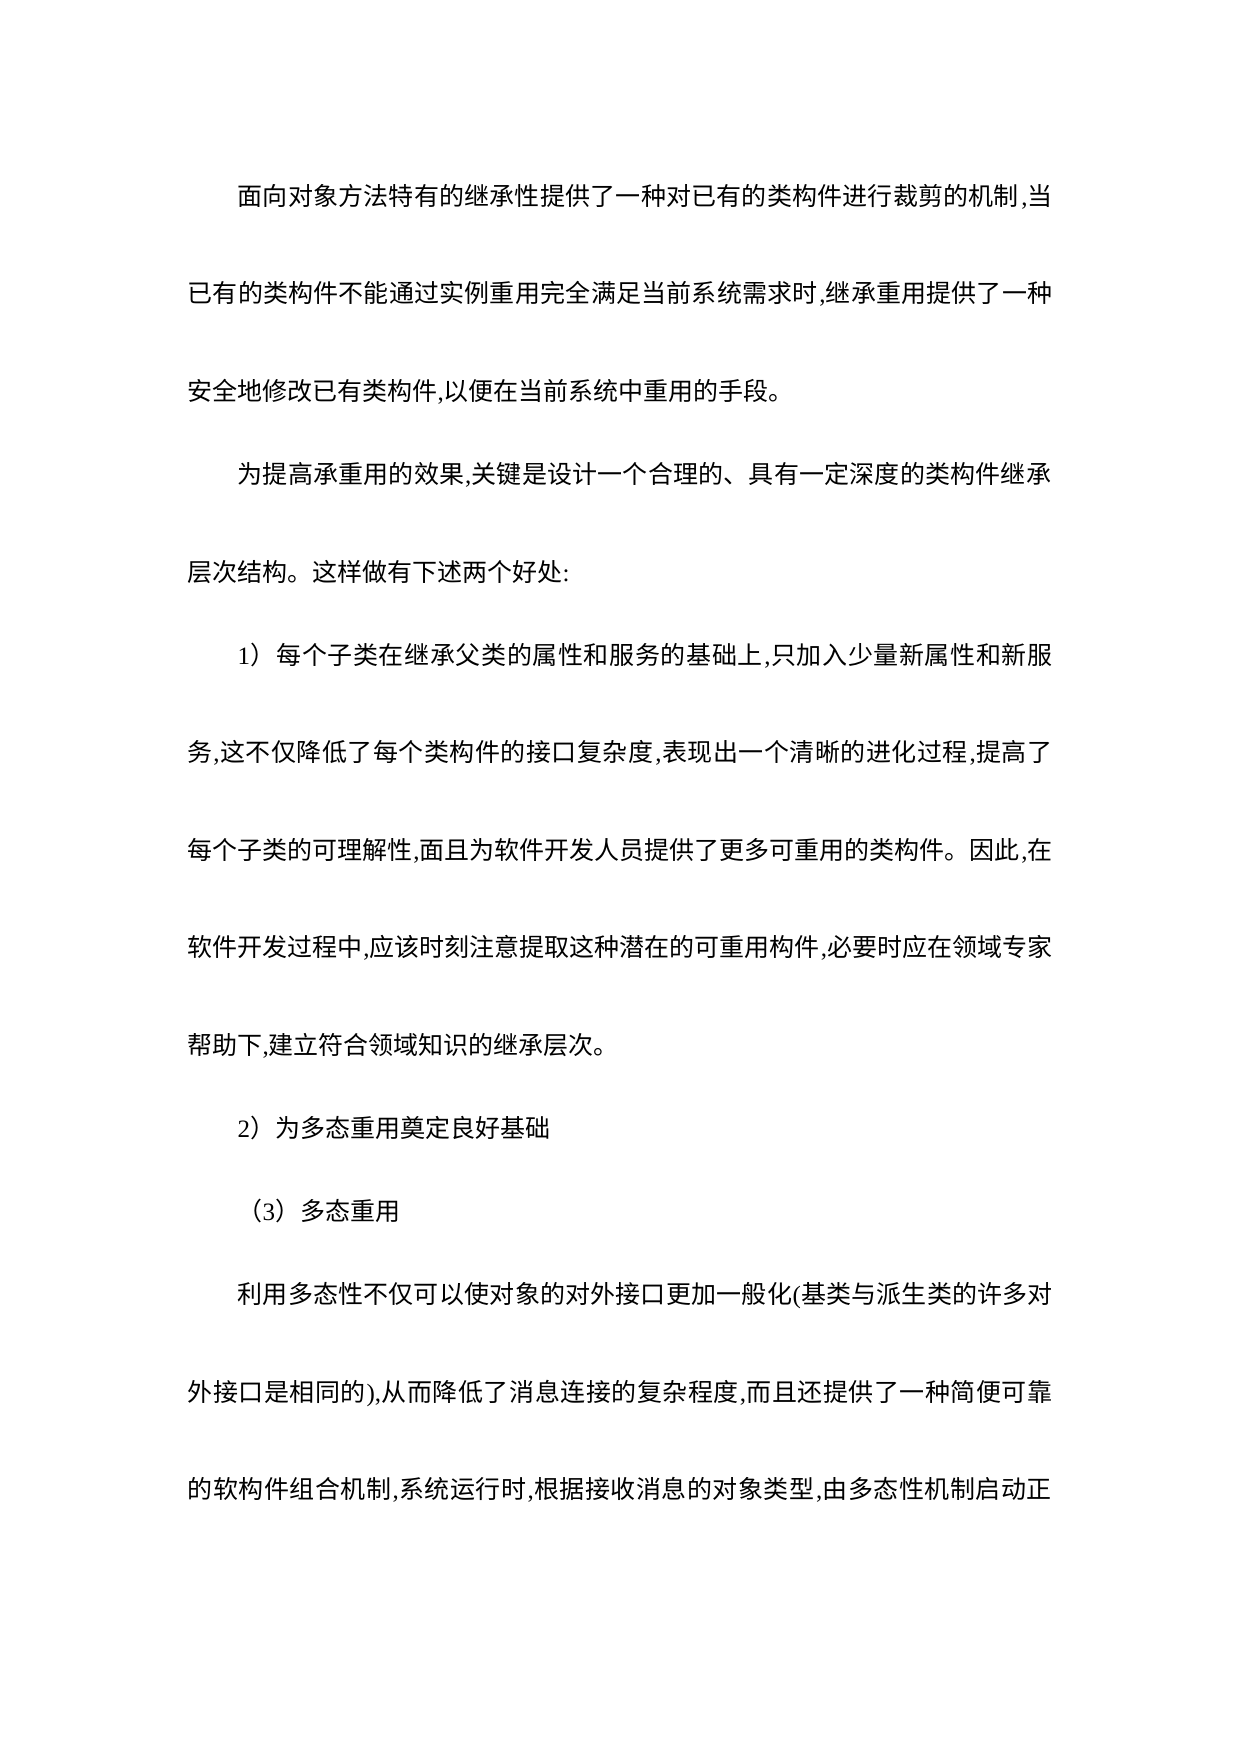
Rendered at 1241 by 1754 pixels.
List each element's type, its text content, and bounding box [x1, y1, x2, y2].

text 面向对象方法特有的继承性提供了一种对已有的类构件进行裁剪的机制,当已有的类构件不能通过实例重用完全满足当前系统需求时,继承重用提供了一种安全地修改已有类构件,以便在当前系统中重用的手段。 [187, 162, 1053, 422]
text 为提高承重用的效果,关键是设计一个合理的、具有一定深度的类构件继承层次结构。这样做有下述两个好处: [187, 440, 1053, 603]
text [187, 1260, 1053, 1520]
text 1）每个子类在继承父类的属性和服务的基础上,只加入少量新属性和新服务,这不仅降低了每个类构件的接口复杂度,表现出一个清晰的进化过程,提高了每个子类的可理解性,面且为软件开发人员提供了更多可重用的类构件。因此,在软件开发过程中,应该时刻注意提取这种潜在的可重用构件,必要时应在领域专家帮助下,建立符合领域知识的继承层次。 [187, 621, 1053, 1076]
text （3）多态重用 [187, 1177, 1053, 1242]
text 2）为多态重用奠定良好基础 [187, 1094, 1053, 1159]
